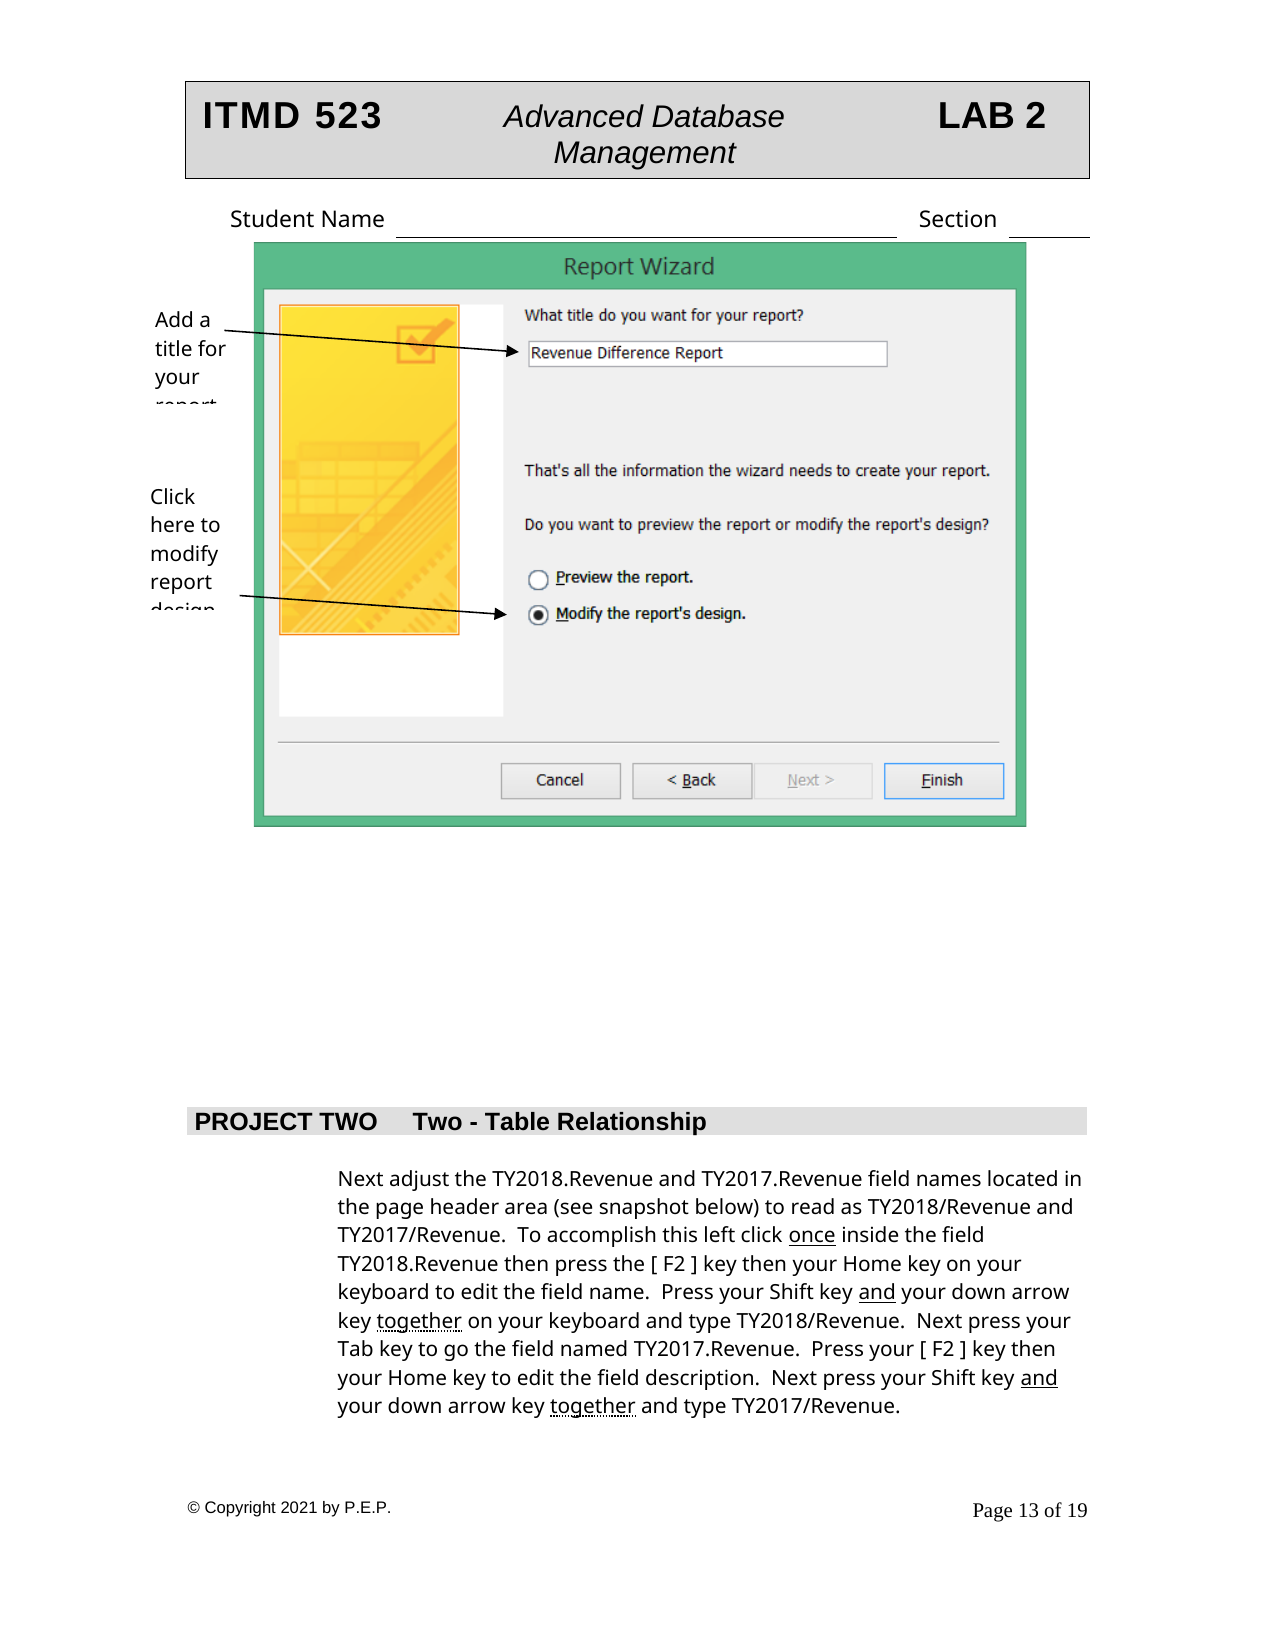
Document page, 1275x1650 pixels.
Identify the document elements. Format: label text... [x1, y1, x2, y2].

text Next adjust the TY2018.Revenue and TY2017.Revenue field names located in the page header area (see snapshot below) to read as TY2018/Revenue and TY2017/Revenue. To accomplish this left click once inside the field TY2018.Revenue then press the [ F2 ] key then your Home key on your keyboard to edit the field name. Press your Shift key and your down arrow key together on your keyboard and type TY2018/Revenue. Next press your Tab key to go the field named TY2017.Revenue. Press your [ F2 ] key then your Home key to edit the field description. Next press your Shift key and your down arrow key together and type TY2017/Revenue. [337, 1164, 1087, 1420]
picture [253, 242, 1027, 827]
text PROJECT TWO Two - Table Relationship [187, 1107, 1087, 1135]
